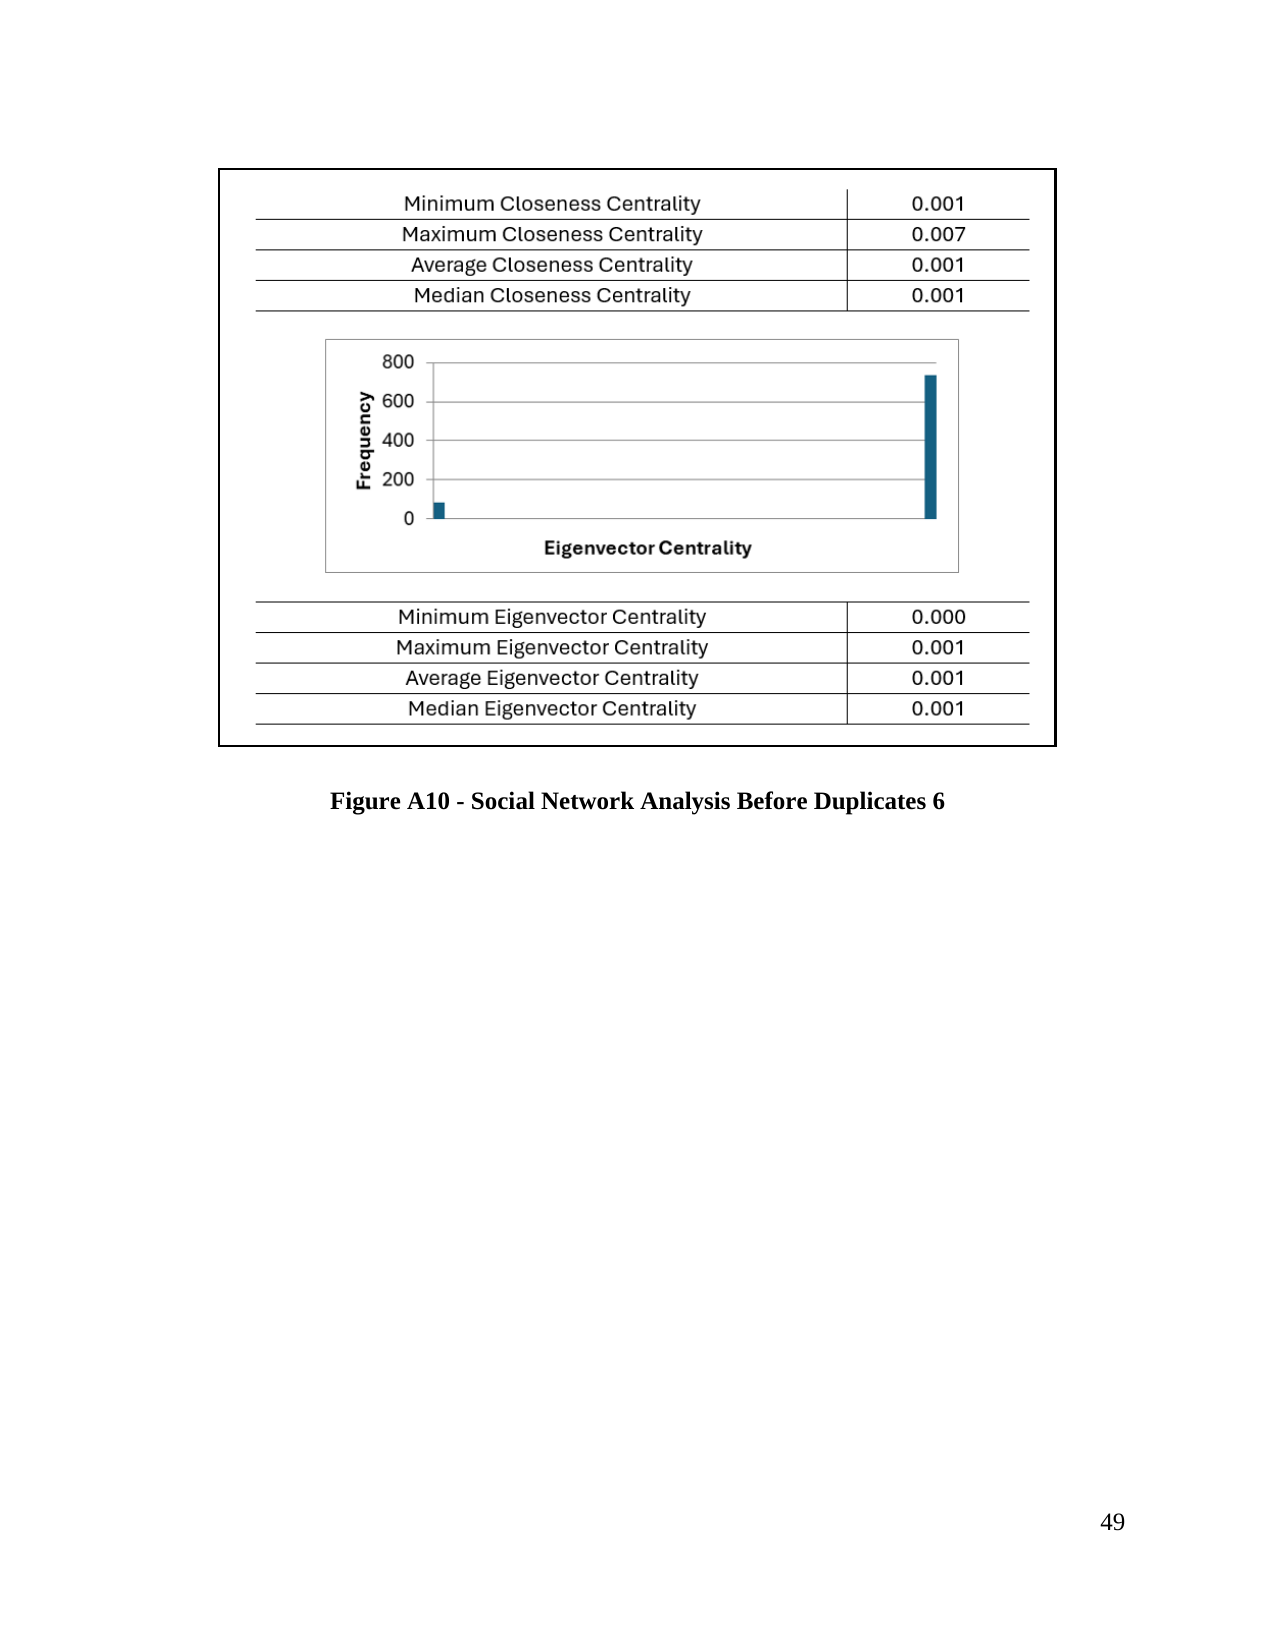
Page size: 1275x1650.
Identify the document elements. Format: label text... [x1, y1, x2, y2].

text Figure A10 - Social Network Analysis Before Duplicates 6 [150, 786, 1125, 815]
picture [220, 170, 1054, 745]
